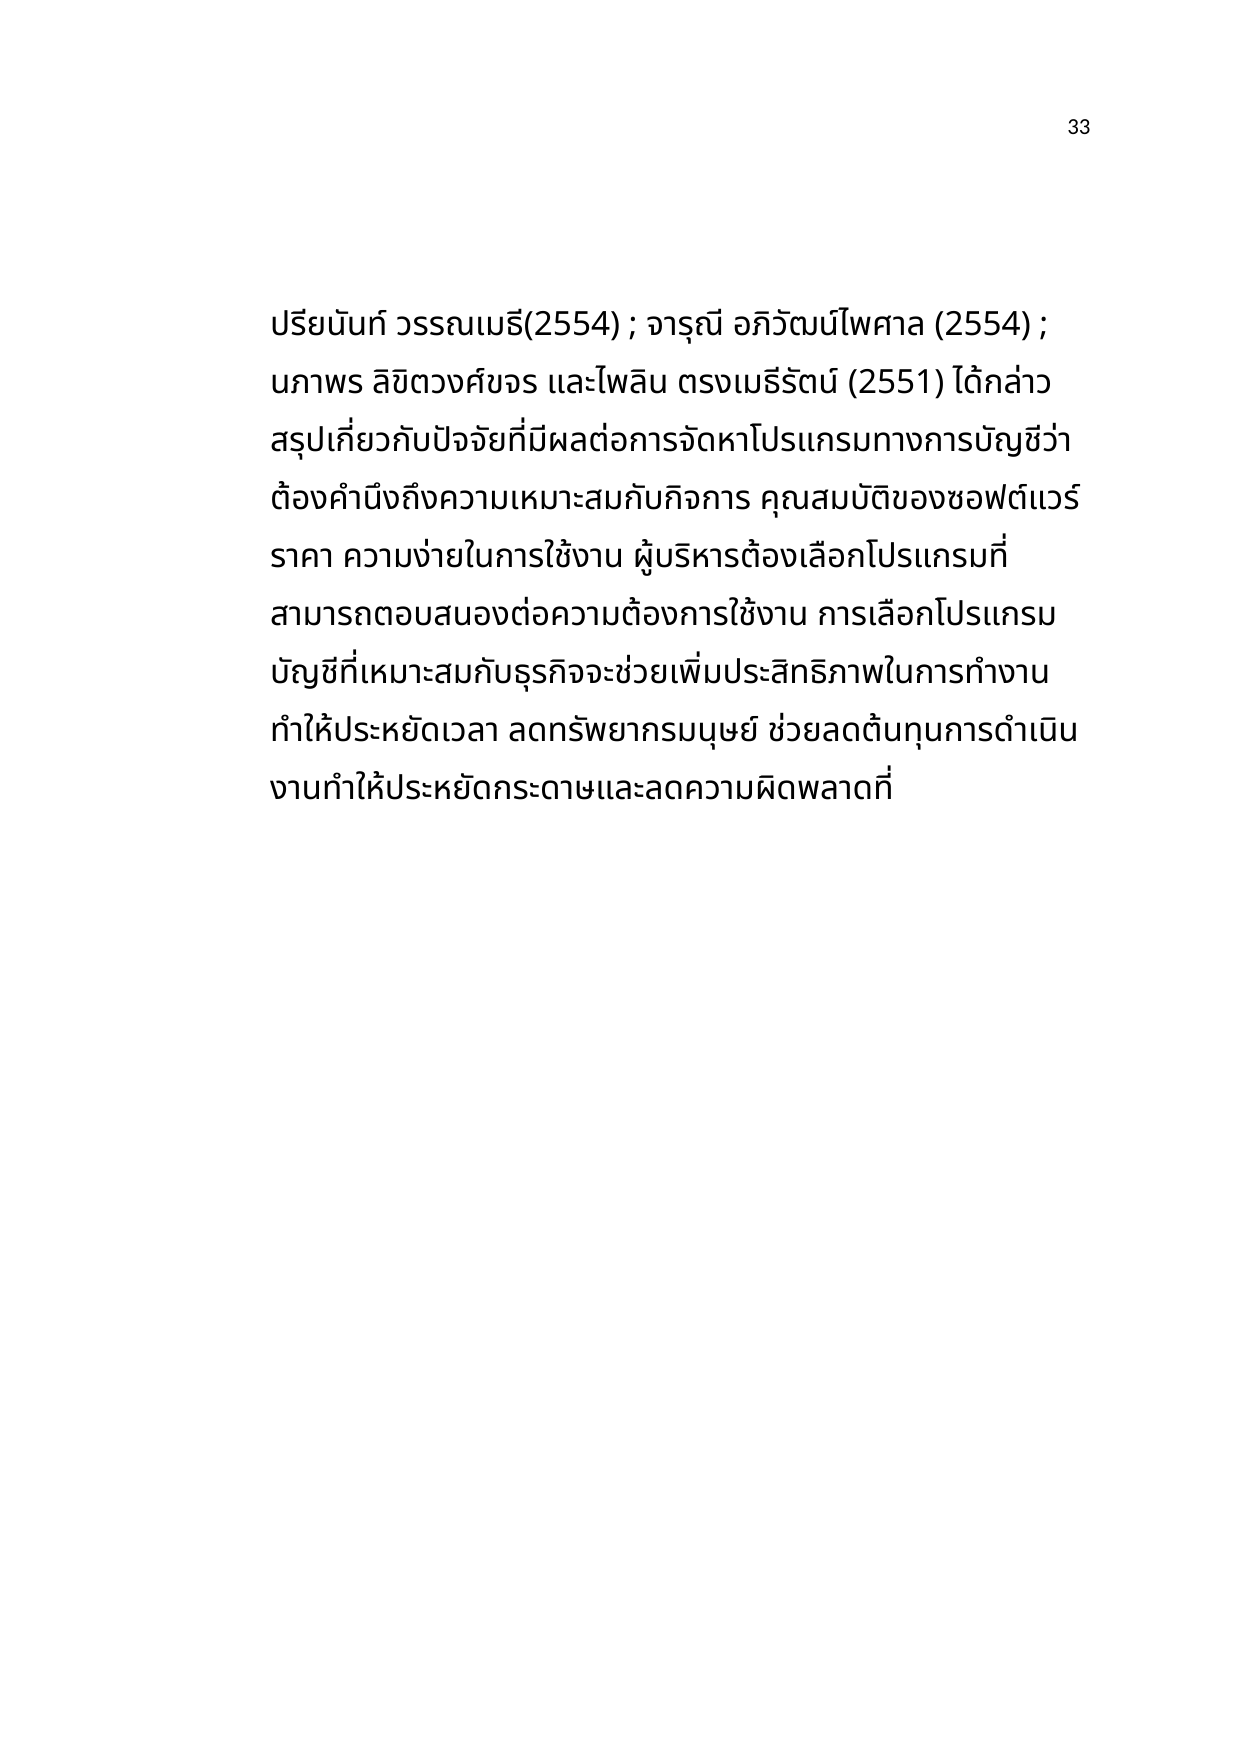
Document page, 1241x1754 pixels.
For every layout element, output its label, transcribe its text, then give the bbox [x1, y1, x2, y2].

text ปรียนันท์ วรรณเมธี(2554) ; จารุณี อภิวัฒน์ไพศาล (2554) ; นภาพร ลิขิตวงศ์ขจร และไพลิน ตรงเมธีรัตน์ (2551) ได้กล่าวสรุปเกี่ยวกับปัจจัยที่มีผลต่อการจัดหาโปรแกรมทางการบัญชีว่า ต้องคำนึงถึงความเหมาะสมกับกิจการ คุณสมบัติของซอฟต์แวร์ ราคา ความง่ายในการใช้งาน ผู้บริหารต้องเลือกโปรแกรมที่สามารถตอบสนองต่อความต้องการใช้งาน การเลือกโปรแกรมบัญชีที่เหมาะสมกับธุรกิจจะช่วยเพิ่มประสิทธิภาพในการทำงาน ทำให้ประหยัดเวลา ลดทรัพยากรมนุษย์ ช่วยลดต้นทุนการดำเนินงานทำให้ประหยัดกระดาษและลดความผิดพลาดที่ [270, 300, 1090, 814]
